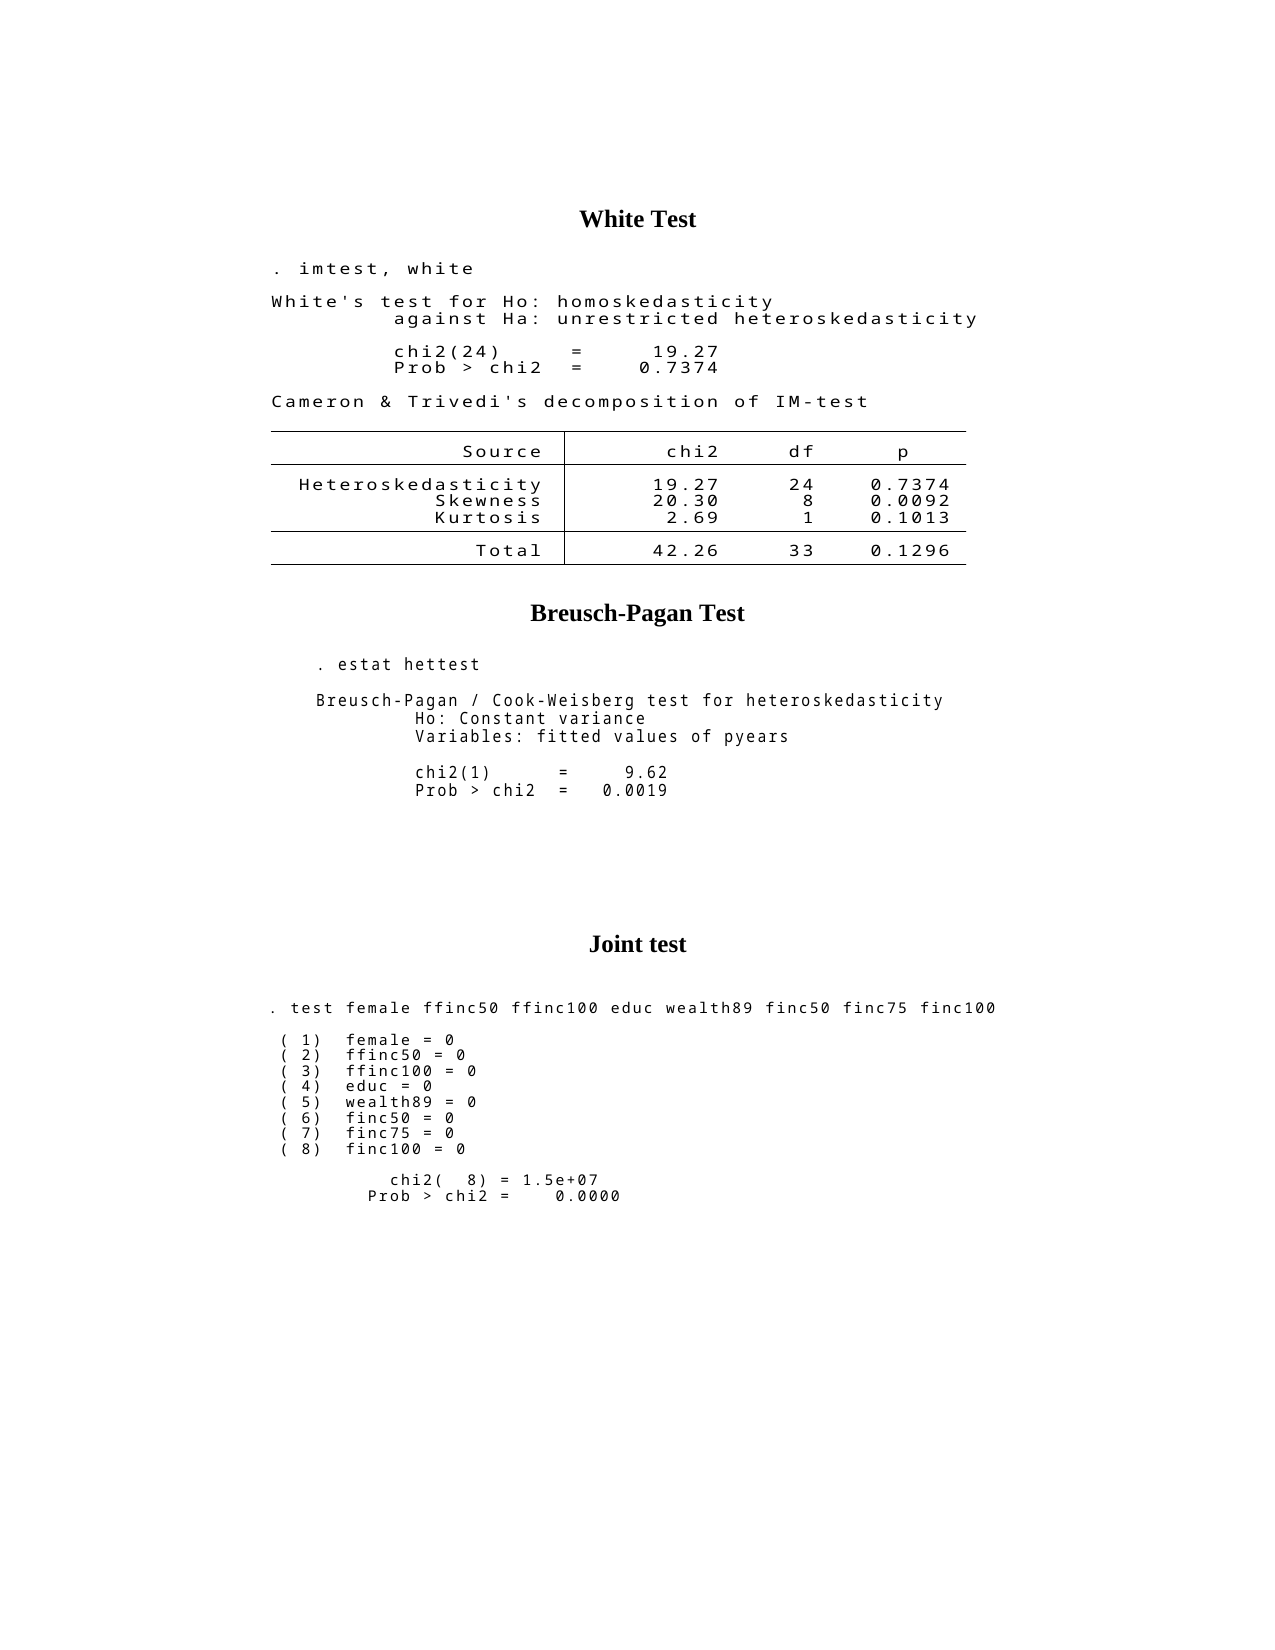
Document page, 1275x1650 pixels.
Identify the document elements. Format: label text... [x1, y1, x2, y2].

text White Test [150, 204, 1125, 233]
text Joint test [150, 929, 1125, 957]
text Breusch-Pagan Test [150, 598, 1125, 627]
